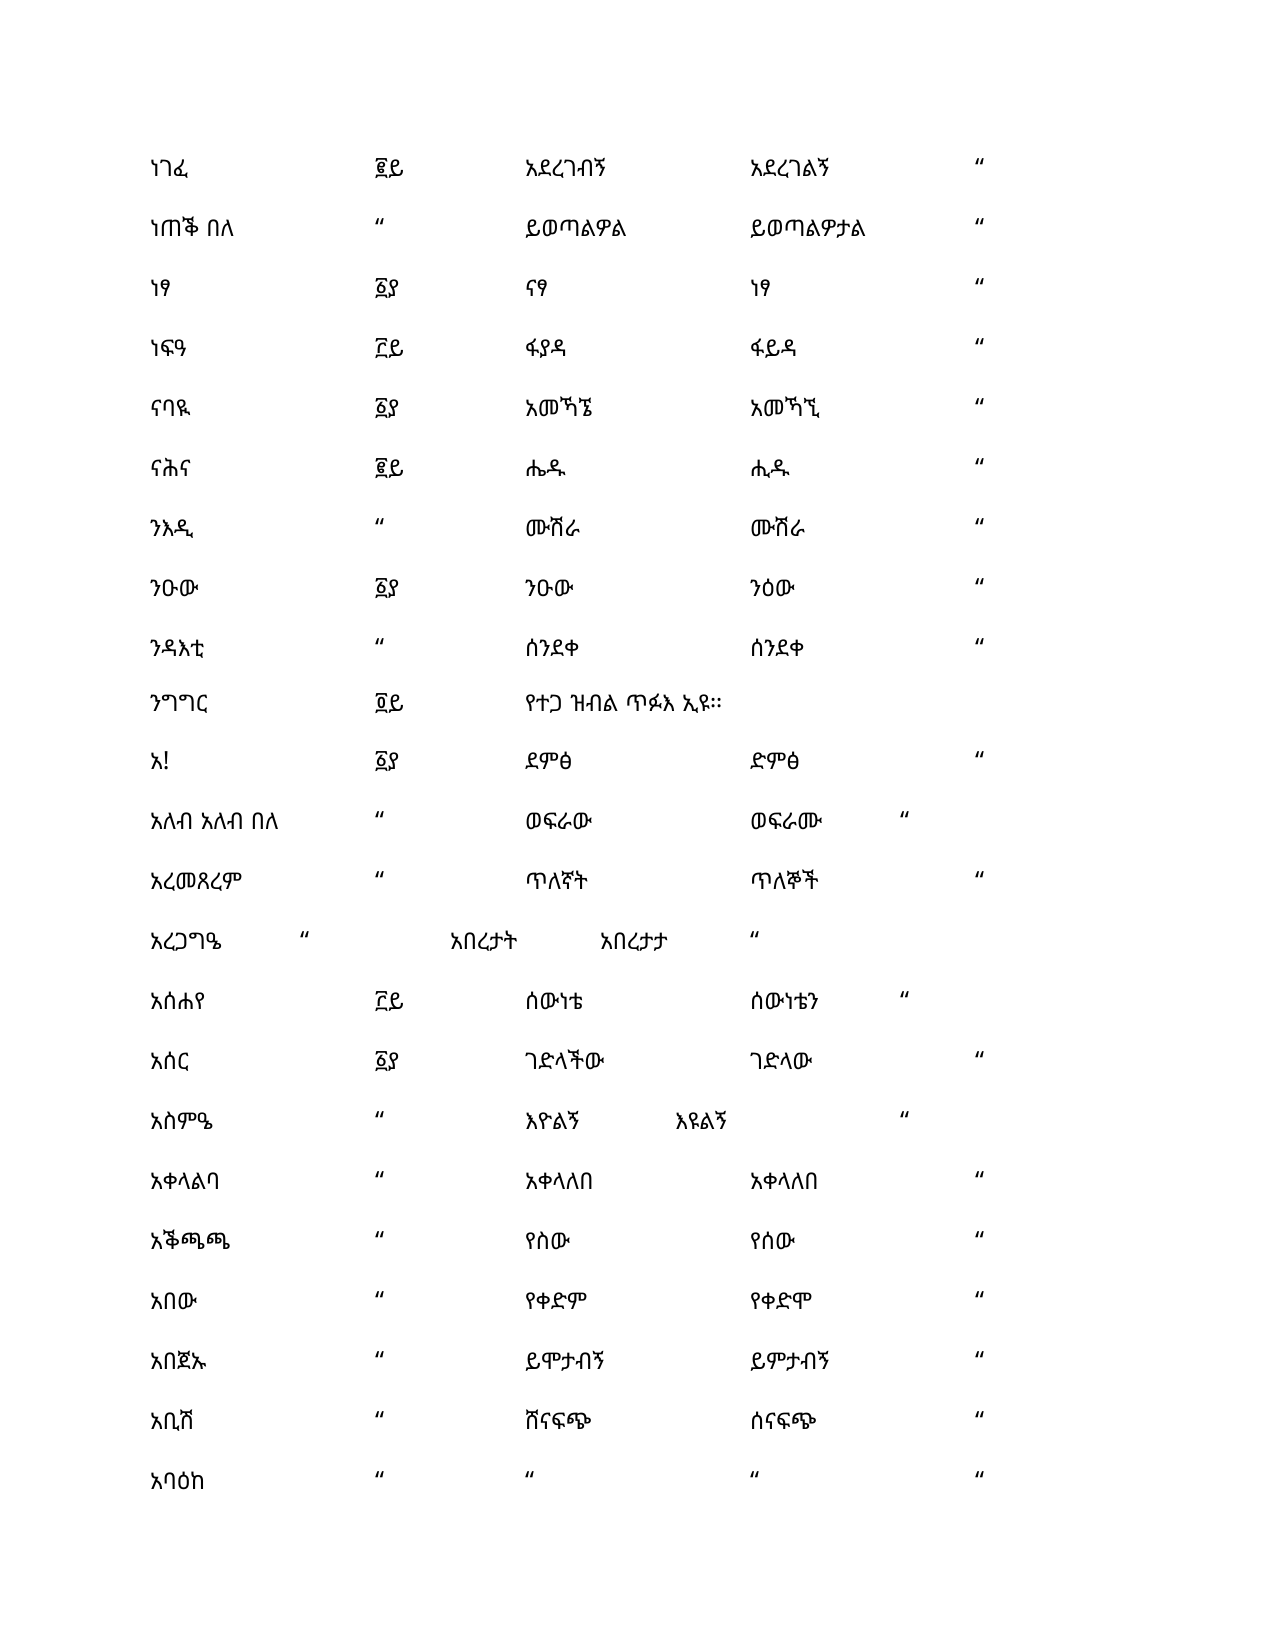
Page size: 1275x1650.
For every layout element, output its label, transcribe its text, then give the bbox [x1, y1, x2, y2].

text ንግግር ፬ይ የተጋ ዝብል ጥፉእ ኢዩ፡፡ [150, 690, 1125, 717]
text ነፃ ፩ያ ናፃ ነፃ “ [150, 270, 1125, 304]
text አረጋግዔ “ አበረታት አበረታታ “ [150, 923, 1125, 957]
text አቀላልባ “ አቀላለበ አቀላለበ “ [150, 1163, 1125, 1197]
text አስምዔ “ እዮልኝ እዩልኝ “ [150, 1103, 1125, 1137]
text ነጠቕ በለ “ ይወጣልዎል ይወጣልዎታል “ [150, 210, 1125, 244]
text አበጀኡ “ ይሞታብኝ ይምታብኝ “ [150, 1343, 1125, 1377]
text ነፍዓ ፫ይ ፋያዳ ፋይዳ “ [150, 330, 1125, 364]
text ንዑው ፩ያ ንዑው ንዕው “ [150, 570, 1125, 604]
text ንእዲ “ ሙሽራ ሙሽራ “ [150, 510, 1125, 544]
text አለብ አለብ በለ “ ወፍራው ወፍራሙ “ [150, 803, 1125, 837]
text አ! ፩ያ ደምፅ ድምፅ “ [150, 743, 1125, 777]
text አሰሐየ ፫ይ ሰውነቴ ሰውነቴን “ [150, 983, 1125, 1017]
text ናባዪ ፩ያ አመኻኜ አመኻኚ “ [150, 390, 1125, 424]
text አበው “ የቀድም የቀድሞ “ [150, 1283, 1125, 1317]
text ንዳእቲ “ ሰንደቀ ሰንደቀ “ [150, 630, 1125, 664]
text አረመጸረም “ ጥለኛት ጥለኞች “ [150, 863, 1125, 897]
text አቢሽ “ ሸናፍጭ ሰናፍጭ “ [150, 1403, 1125, 1437]
text አቕጫጫ “ የስው የሰው “ [150, 1223, 1125, 1257]
text ናሕና ፪ይ ሔዱ ሒዱ “ [150, 450, 1125, 484]
text አባዕከ “ “ “ “ [150, 1463, 1125, 1497]
text ነገፈ ፪ይ አደረገብኝ አደረገልኝ “ [150, 150, 1125, 184]
text አሰር ፩ያ ገድላችው ገድላው “ [150, 1043, 1125, 1077]
